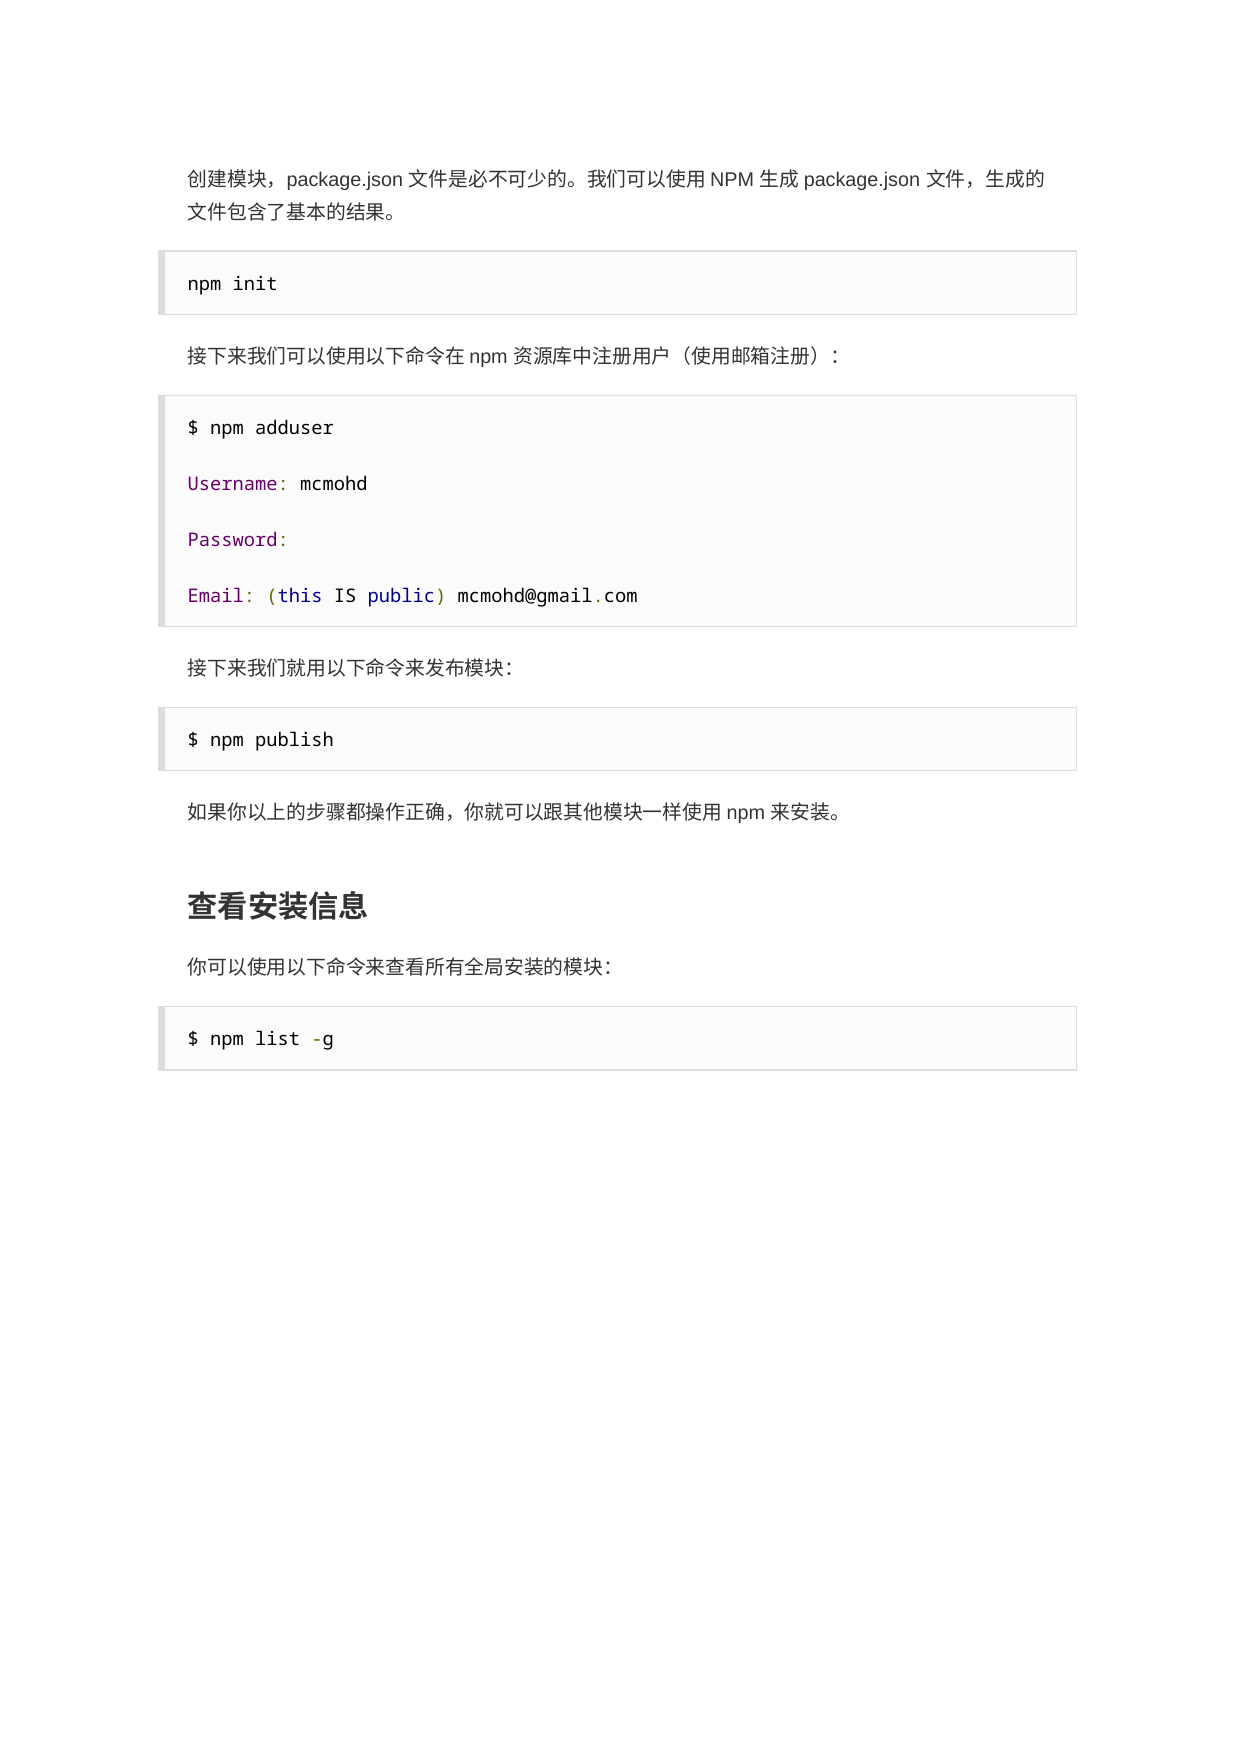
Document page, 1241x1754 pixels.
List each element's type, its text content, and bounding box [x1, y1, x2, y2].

text 接下来我们就用以下命令来发布模块： [187, 651, 1053, 683]
subtitle 查看安装信息 [187, 872, 1053, 937]
text $ npm publish [165, 708, 1076, 770]
text $ npm adduser [165, 396, 1076, 443]
text $ npm list -g [165, 1007, 1076, 1069]
text Username: mcmohd [165, 451, 1076, 499]
text 如果你以上的步骤都操作正确，你就可以跟其他模块一样使用 npm 来安装。 [187, 795, 1053, 827]
text 你可以使用以下命令来查看所有全局安装的模块： [187, 950, 1053, 982]
text npm init [165, 252, 1076, 314]
text 创建模块，package.json 文件是必不可少的。我们可以使用 NPM 生成 package.json 文件，生成的文件包含了基本的结果。 [187, 162, 1053, 227]
text Password: [165, 506, 1076, 555]
text 接下来我们可以使用以下命令在 npm 资源库中注册用户（使用邮箱注册）： [187, 339, 1053, 371]
text Email: (this IS public) mcmohd@gmail.com [165, 562, 1076, 626]
